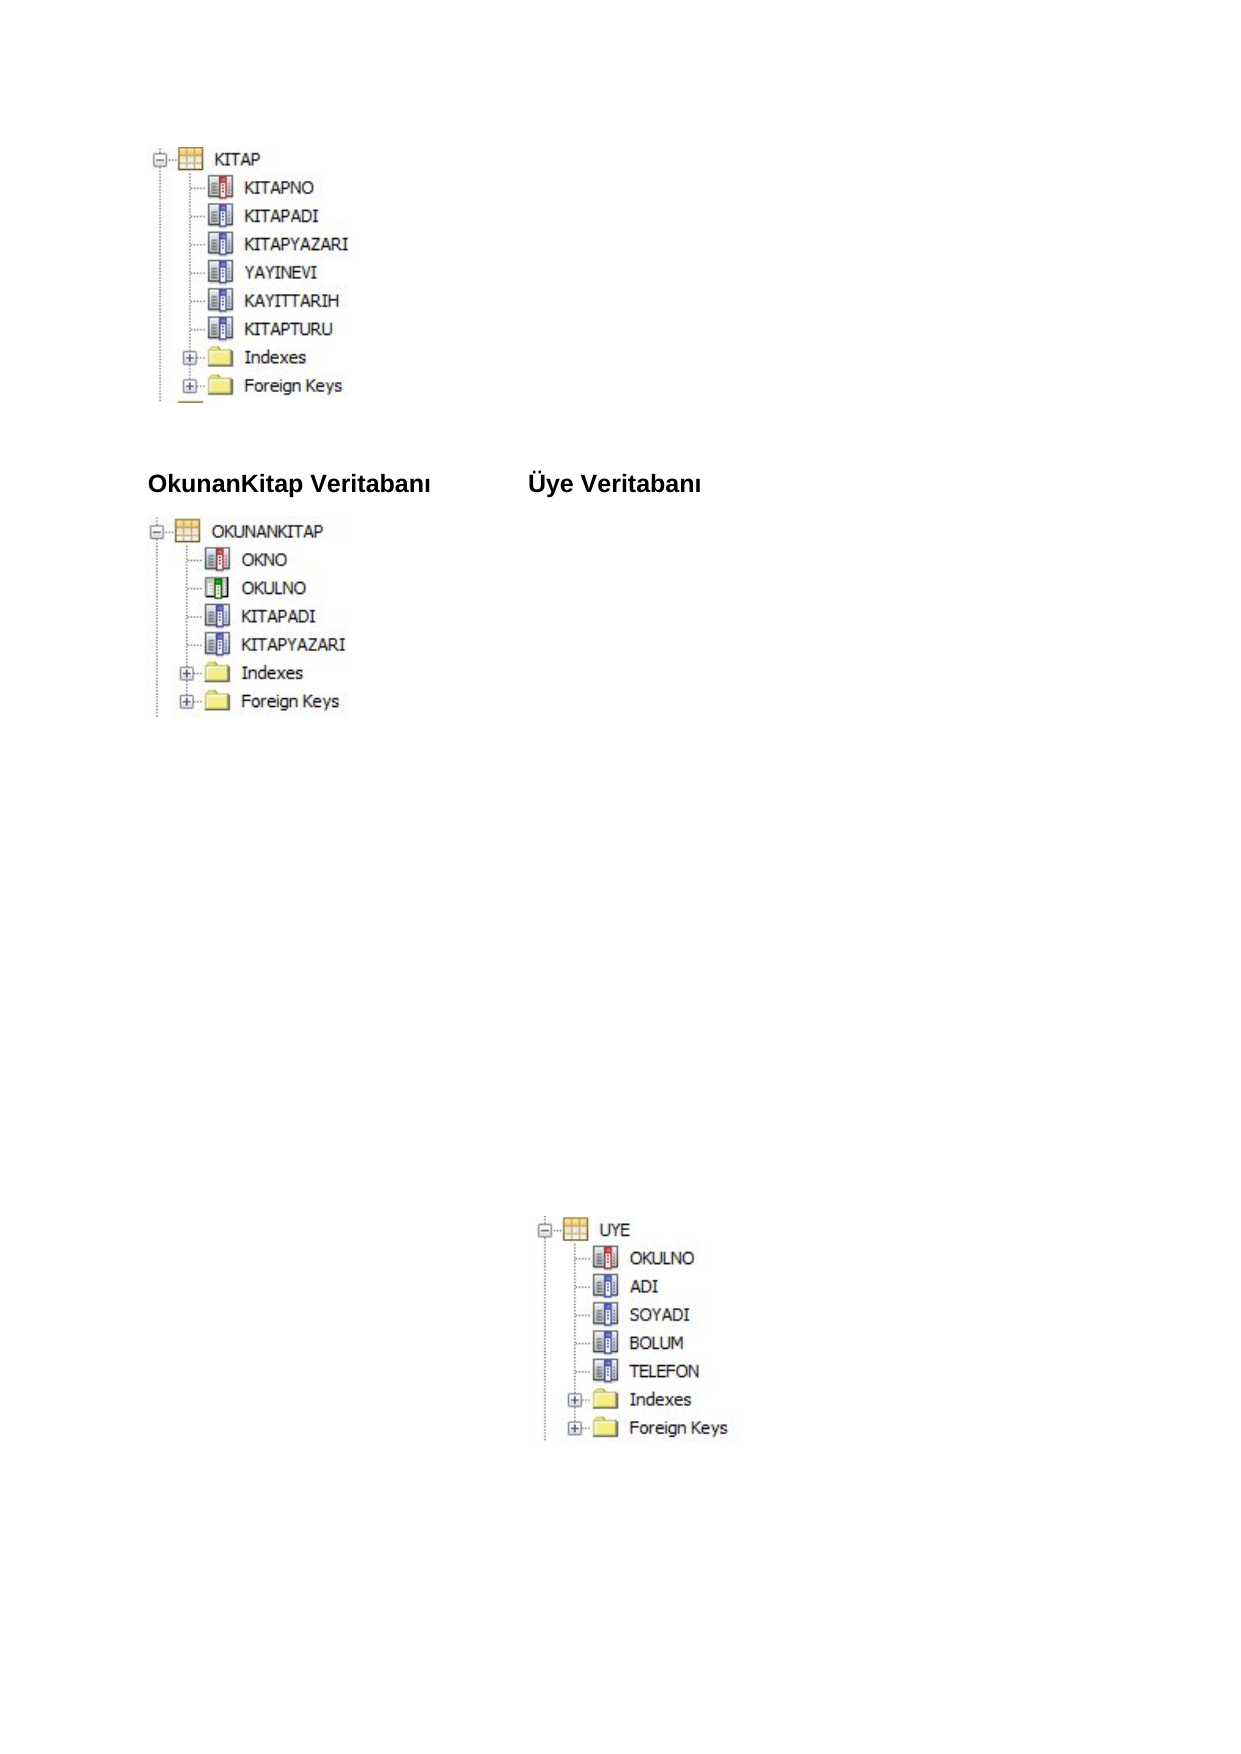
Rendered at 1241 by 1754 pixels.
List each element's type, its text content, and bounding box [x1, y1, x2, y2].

picture [147, 147, 359, 403]
picture [147, 516, 356, 717]
picture [535, 1216, 746, 1442]
text OkunanKitap Veritabanı Üye Veritabanı [148, 469, 1093, 498]
